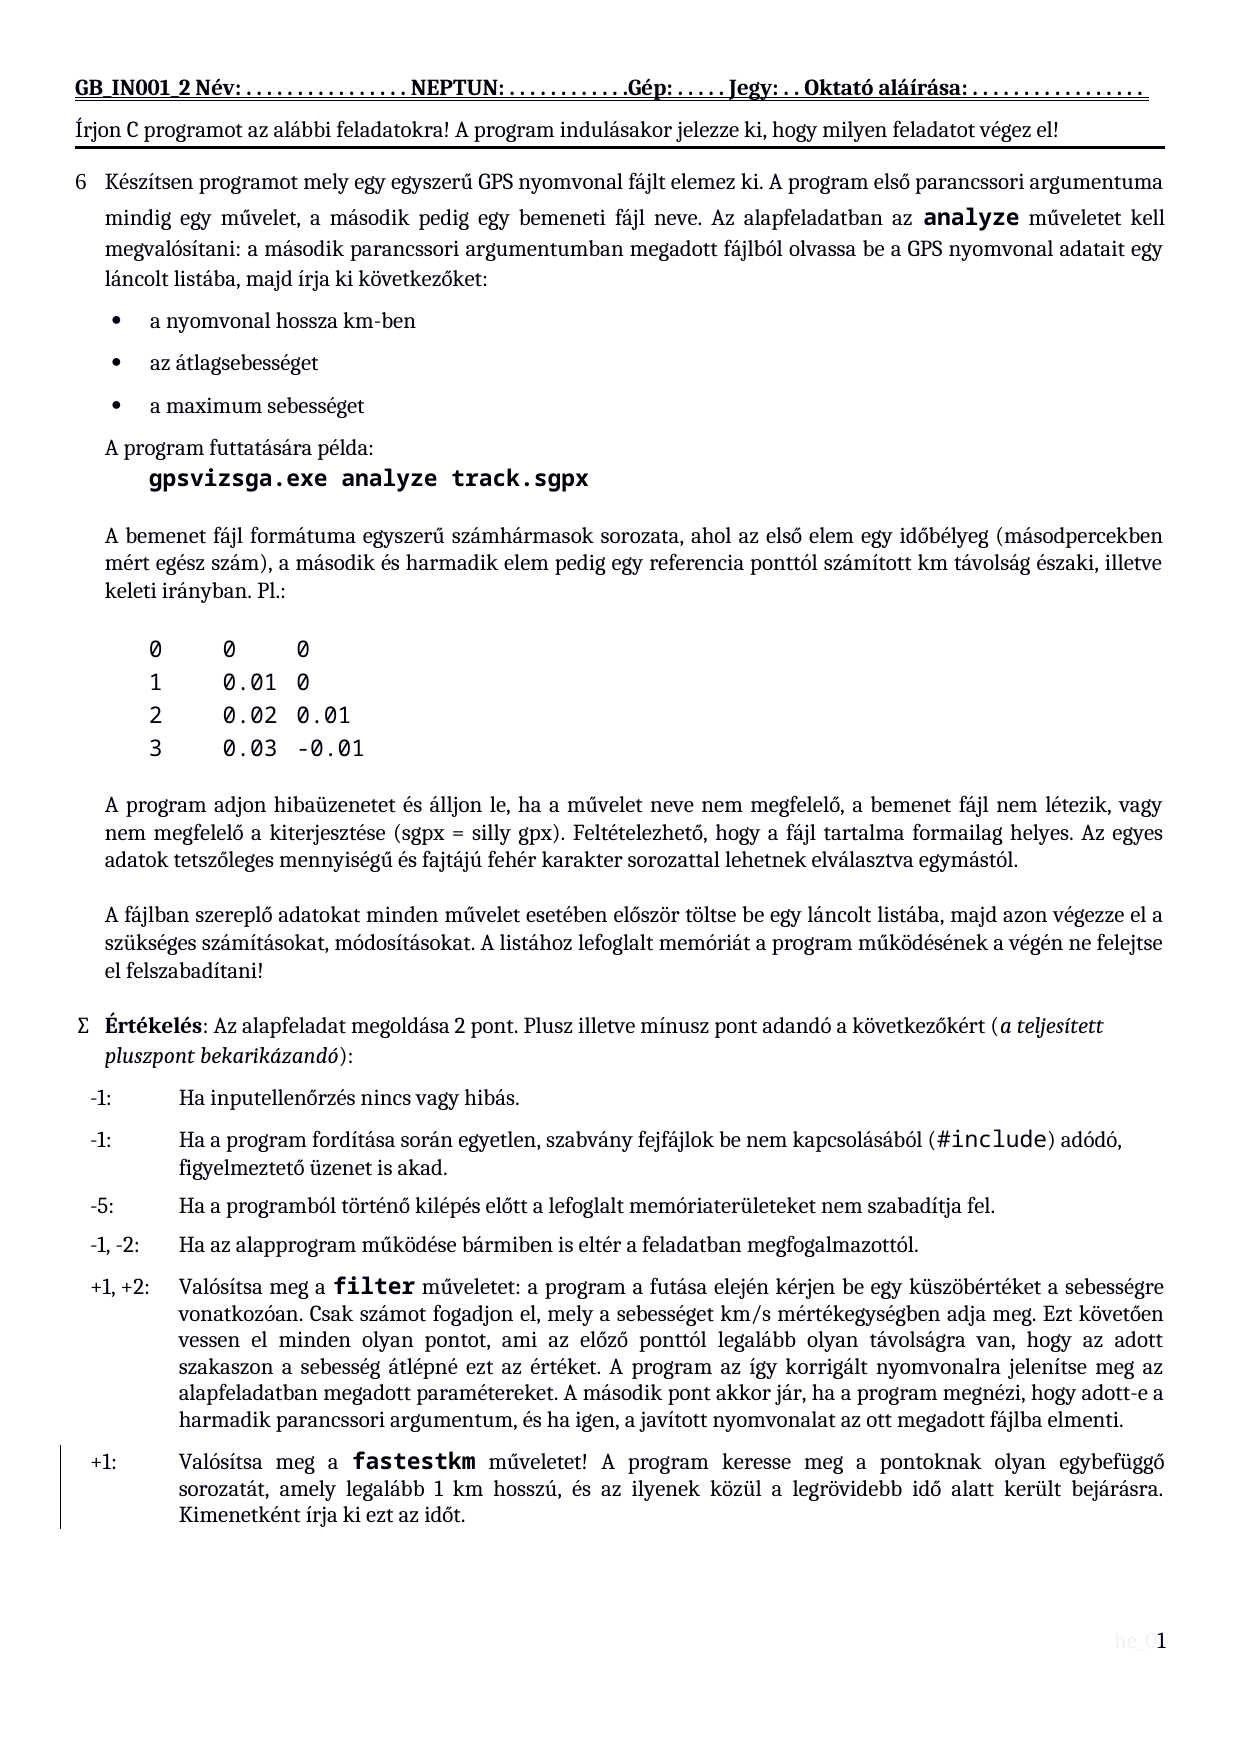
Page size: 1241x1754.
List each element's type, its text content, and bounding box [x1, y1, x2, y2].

text 1 0.01 0 [149, 666, 1165, 697]
text +1, +2: Valósítsa meg a filter műveletet: a program a futása elején kérjen be egy küszöbértéket a sebességre vonatkozóan. Csak számot fogadjon el, mely a sebességet km/s mértékegységben adja meg. Ezt követően vessen el minden olyan pontot, ami az előző ponttól legalább olyan távolságra van, hogy az adott szakaszon a sebesség átlépné ezt az értéket. A program az így korrigált nyomvonalra jelenítse meg az alapfeladatban megadott paramétereket. A második pont akkor jár, ha a program megnézi, hogy adott-e a harmadik parancssori argumentum, és ha igen, a javított nyomvonalat az ott megadott fájlba elmenti. [90, 1270, 1165, 1433]
text A program adjon hibaüzenetet és álljon le, ha a művelet neve nem megfelelő, a bemenet fájl nem létezik, vagy nem megfelelő a kiterjesztése (sgpx = silly gpx). Feltételezhető, hogy a fájl tartalma formailag helyes. Az egyes adatok tetszőleges mennyiségű és fajtájú fehér karakter sorozattal lehetnek elválasztva egymástól. [104, 792, 1165, 873]
list az átlagsebességet [112, 350, 1165, 377]
list GB_IN001_2 Név: . . . . . . . . . . . . . . . . NEPTUN: . . . . . . . . . . . .Gép: . . . . . Jegy: . . Oktató aláírása: . . . . . . . . . . . . . . . . . [75, 75, 1165, 101]
text ∑ Értékelés: Az alapfeladat megoldása 2 pont. Plusz illetve mínusz pont adandó a következőkért (a teljesített pluszpont bekarikázandó): [75, 1013, 1165, 1069]
text A program futtatására példa: [104, 434, 1165, 461]
text -1: Ha a program fordítása során egyetlen, szabvány fejfájlok be nem kapcsolásából (#include) adódó, figyelmeztető üzenet is akad. [90, 1123, 1165, 1181]
text -5: Ha a programból történő kilépés előtt a lefoglalt memóriaterületeket nem szabadítja fel. [90, 1193, 1165, 1219]
text Írjon C programot az alábbi feladatokra! A program indulásakor jelezze ki, hogy milyen feladatot végez el! [75, 117, 1165, 146]
text A fájlban szereplő adatokat minden művelet esetében először töltse be egy láncolt listába, majd azon végezze el a szükséges számításokat, módosításokat. A listához lefoglalt memóriát a program működésének a végén ne felejtse el felszabadítani! [104, 902, 1165, 984]
text -1, -2: Ha az alapprogram működése bármiben is eltér a feladatban megfogalmazottól. [90, 1231, 1165, 1258]
text 0 0 0 [149, 633, 1165, 664]
text 2 0.02 0.01 [149, 699, 1165, 730]
text 3 0.03 -0.01 [149, 731, 1165, 763]
text  Készítsen programot mely egy egyszerű GPS nyomvonal fájlt elemez ki. A program első parancssori argumentuma mindig egy művelet, a második pedig egy bemeneti fájl neve. Az alapfeladatban az analyze műveletet kell megvalósítani: a második parancssori argumentumban megadott fájlból olvassa be a GPS nyomvonal adatait egy láncolt listába, majd írja ki következőket: [75, 164, 1165, 292]
list a nyomvonal hossza km-ben [112, 308, 1165, 334]
list a maximum sebességet [112, 392, 1165, 419]
text +1: Valósítsa meg a fastestkm műveletet! A program keresse meg a pontoknak olyan egybefüggő sorozatát, amely legalább 1 km hosszú, és az ilyenek közül a legrövidebb idő alatt került bejárásra. Kimenetként írja ki ezt az időt. [90, 1445, 1165, 1529]
text -1: Ha inputellenőrzés nincs vagy hibás. [90, 1085, 1165, 1111]
text A bemenet fájl formátuma egyszerű számhármasok sorozata, ahol az első elem egy időbélyeg (másodpercekben mért egész szám), a második és harmadik elem pedig egy referencia ponttól számított km távolság északi, illetve keleti irányban. Pl.: [104, 523, 1165, 604]
text gpsvizsga.exe analyze track.sgpx [149, 462, 1165, 493]
